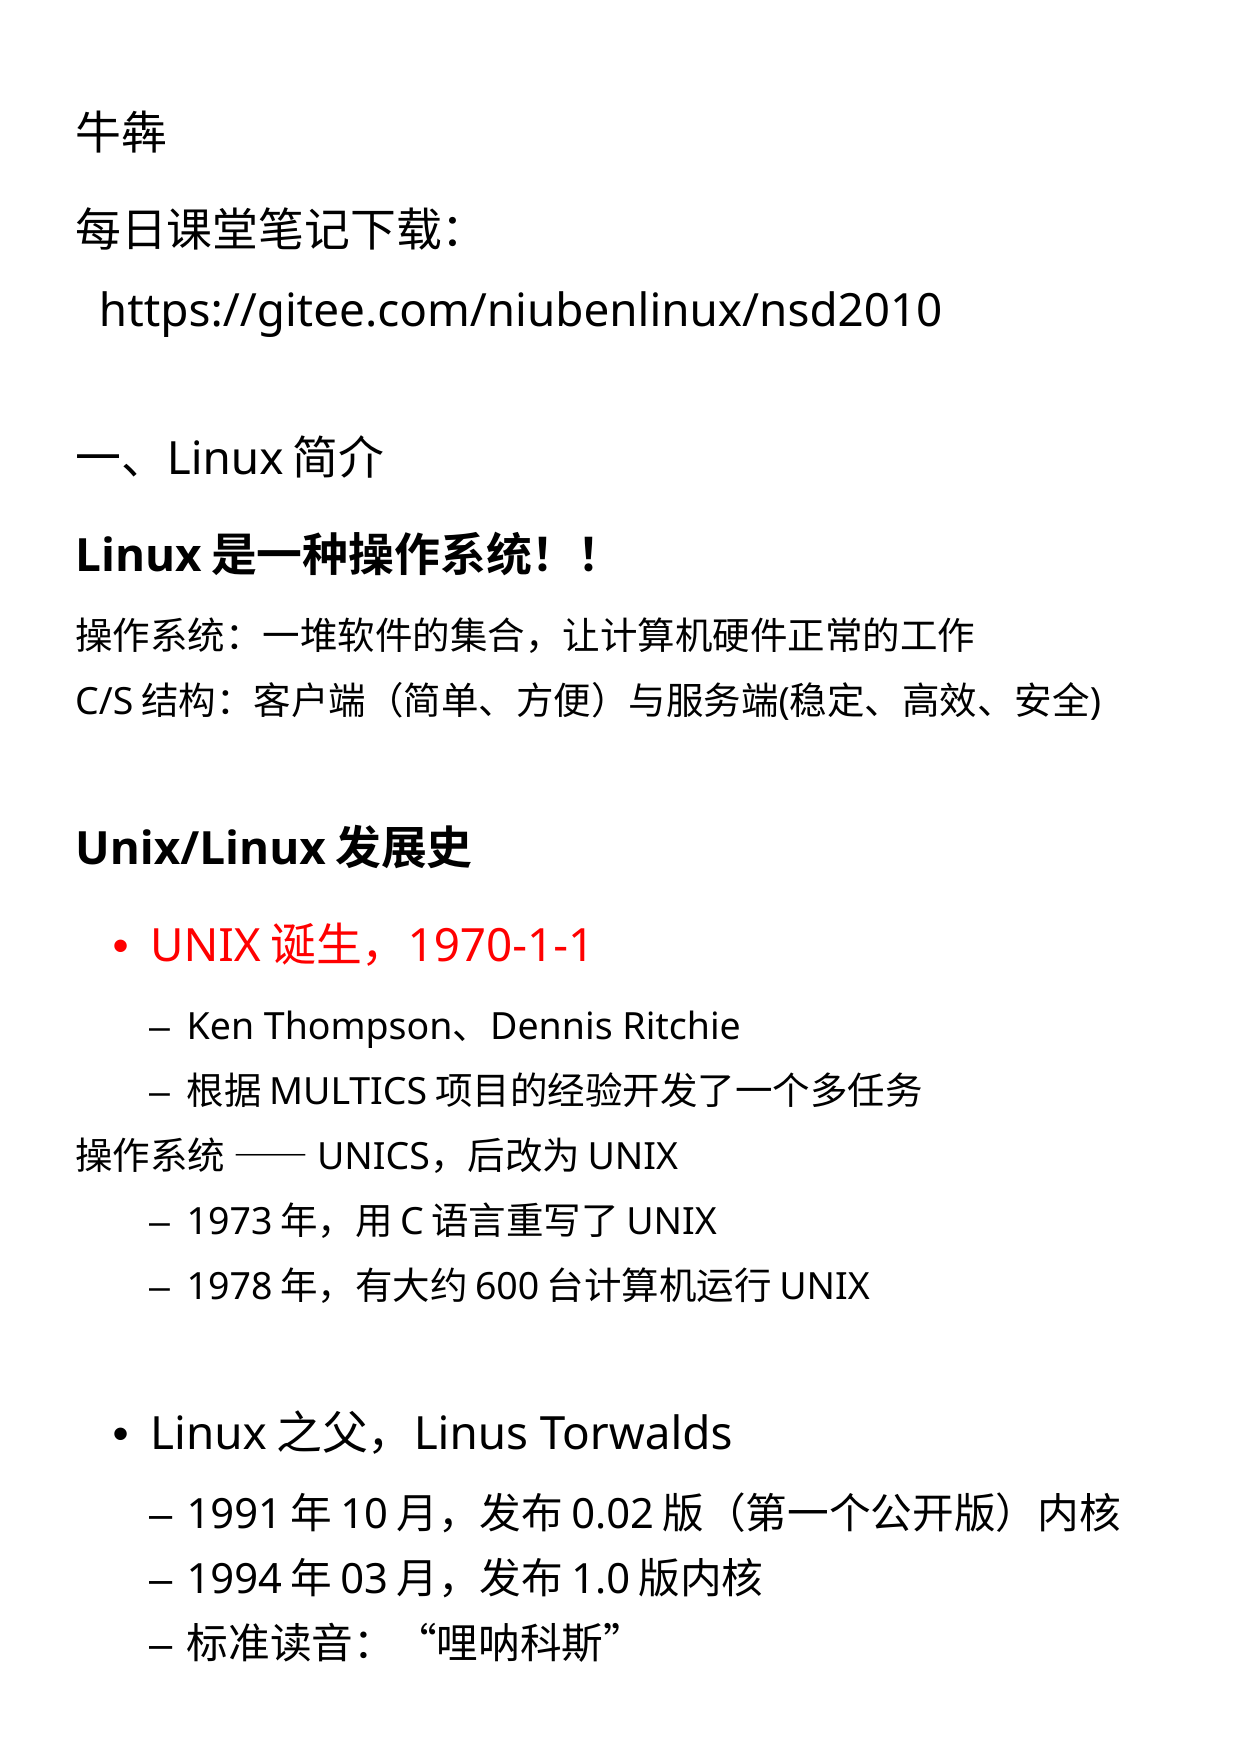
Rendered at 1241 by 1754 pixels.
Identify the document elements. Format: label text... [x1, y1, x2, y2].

text https://gitee.com/niubenlinux/nsd2010 [75, 276, 1165, 341]
list 1991年10月，发布0.02版（第一个公开版）内核 [149, 1478, 1165, 1543]
text 操作系统：一堆软件的集合，让计算机硬件正常的工作 [75, 601, 1165, 666]
text Unix/Linux发展史 [75, 796, 1165, 893]
text Linux是一种操作系统！！ [75, 503, 1165, 601]
list Linux之父，Linus Torwalds [112, 1381, 1165, 1478]
text 牛犇 [75, 81, 1165, 178]
list UNIX诞生，1970-1-1 [112, 893, 1165, 991]
text C/S结构：客户端（简单、方便）与服务端(稳定、高效、安全) [75, 666, 1165, 731]
list 1994年03月，发布1.0版内核 [149, 1543, 1165, 1608]
list 根据MULTICS项目的经验开发了一个多任务 [149, 1056, 1165, 1121]
text 操作系统 —— UNICS，后改为UNIX [75, 1121, 1165, 1186]
list 标准读音：“哩呐科斯” [149, 1608, 1165, 1673]
list Ken Thompson、Dennis Ritchie [149, 991, 1165, 1056]
text 每日课堂笔记下载： [75, 178, 1165, 276]
list 1978年，有大约600台计算机运行UNIX [149, 1251, 1165, 1316]
text 一、Linux简介 [75, 406, 1165, 503]
list 1973年，用C语言重写了UNIX [149, 1186, 1165, 1251]
